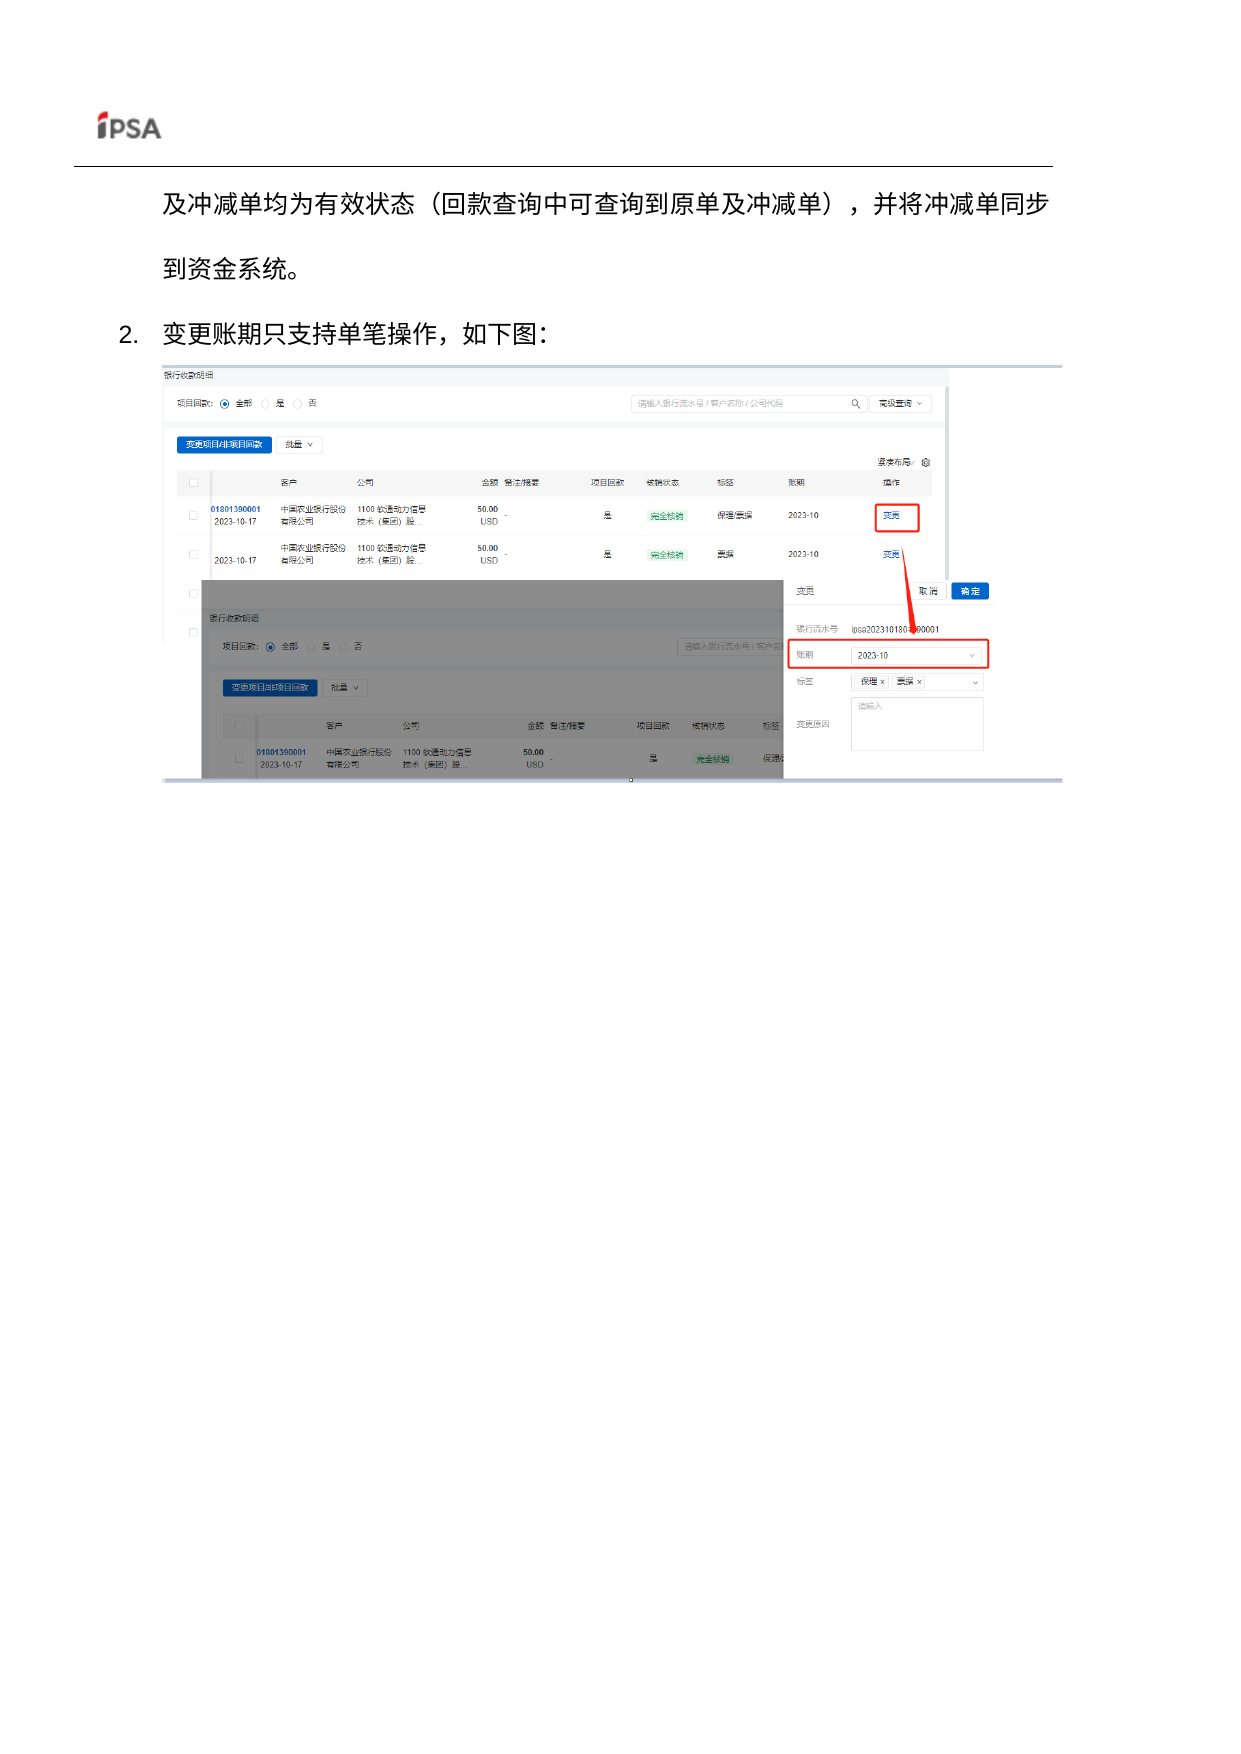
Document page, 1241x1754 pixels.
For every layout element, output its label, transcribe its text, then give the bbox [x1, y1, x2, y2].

list 银行收款的账期默认交易日期所在的月份，系统支持修改银行收款的账期，若修改了银行收款的账期，则系统会对其下的历史账期的回款单进行冲减操作，原单及冲减单均为有效状态（回款查询中可查询到原单及冲减单），并将冲减单同步到资金系统。 [118, 171, 1053, 301]
picture [92, 88, 168, 164]
list 变更账期只支持单笔操作，如下图： [118, 301, 1053, 366]
picture [162, 365, 1063, 783]
